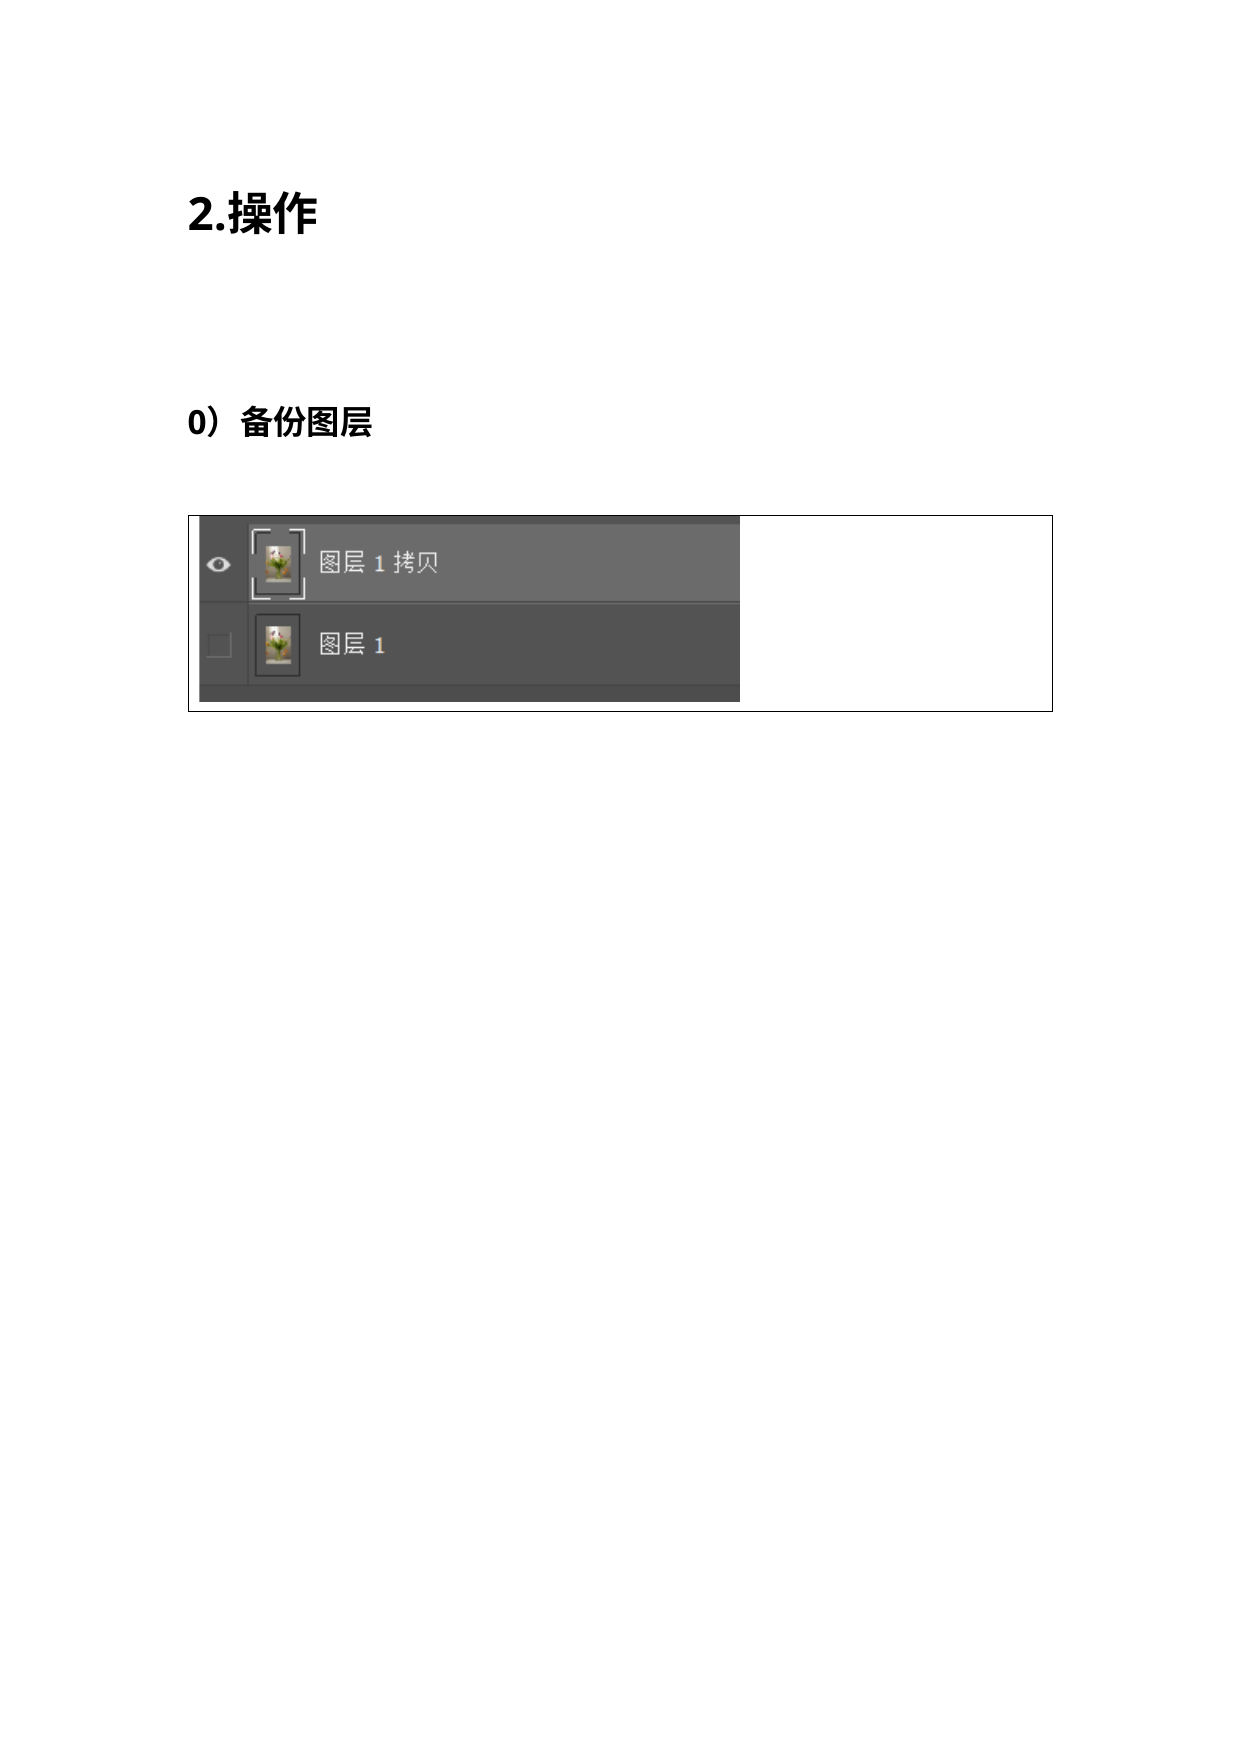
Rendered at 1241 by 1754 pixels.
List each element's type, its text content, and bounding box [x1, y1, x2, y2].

table_header [189, 516, 1052, 711]
picture [199, 516, 740, 702]
subtitle 2.操作 [187, 162, 1053, 259]
subtitle 0）备份图层 [187, 388, 1053, 453]
